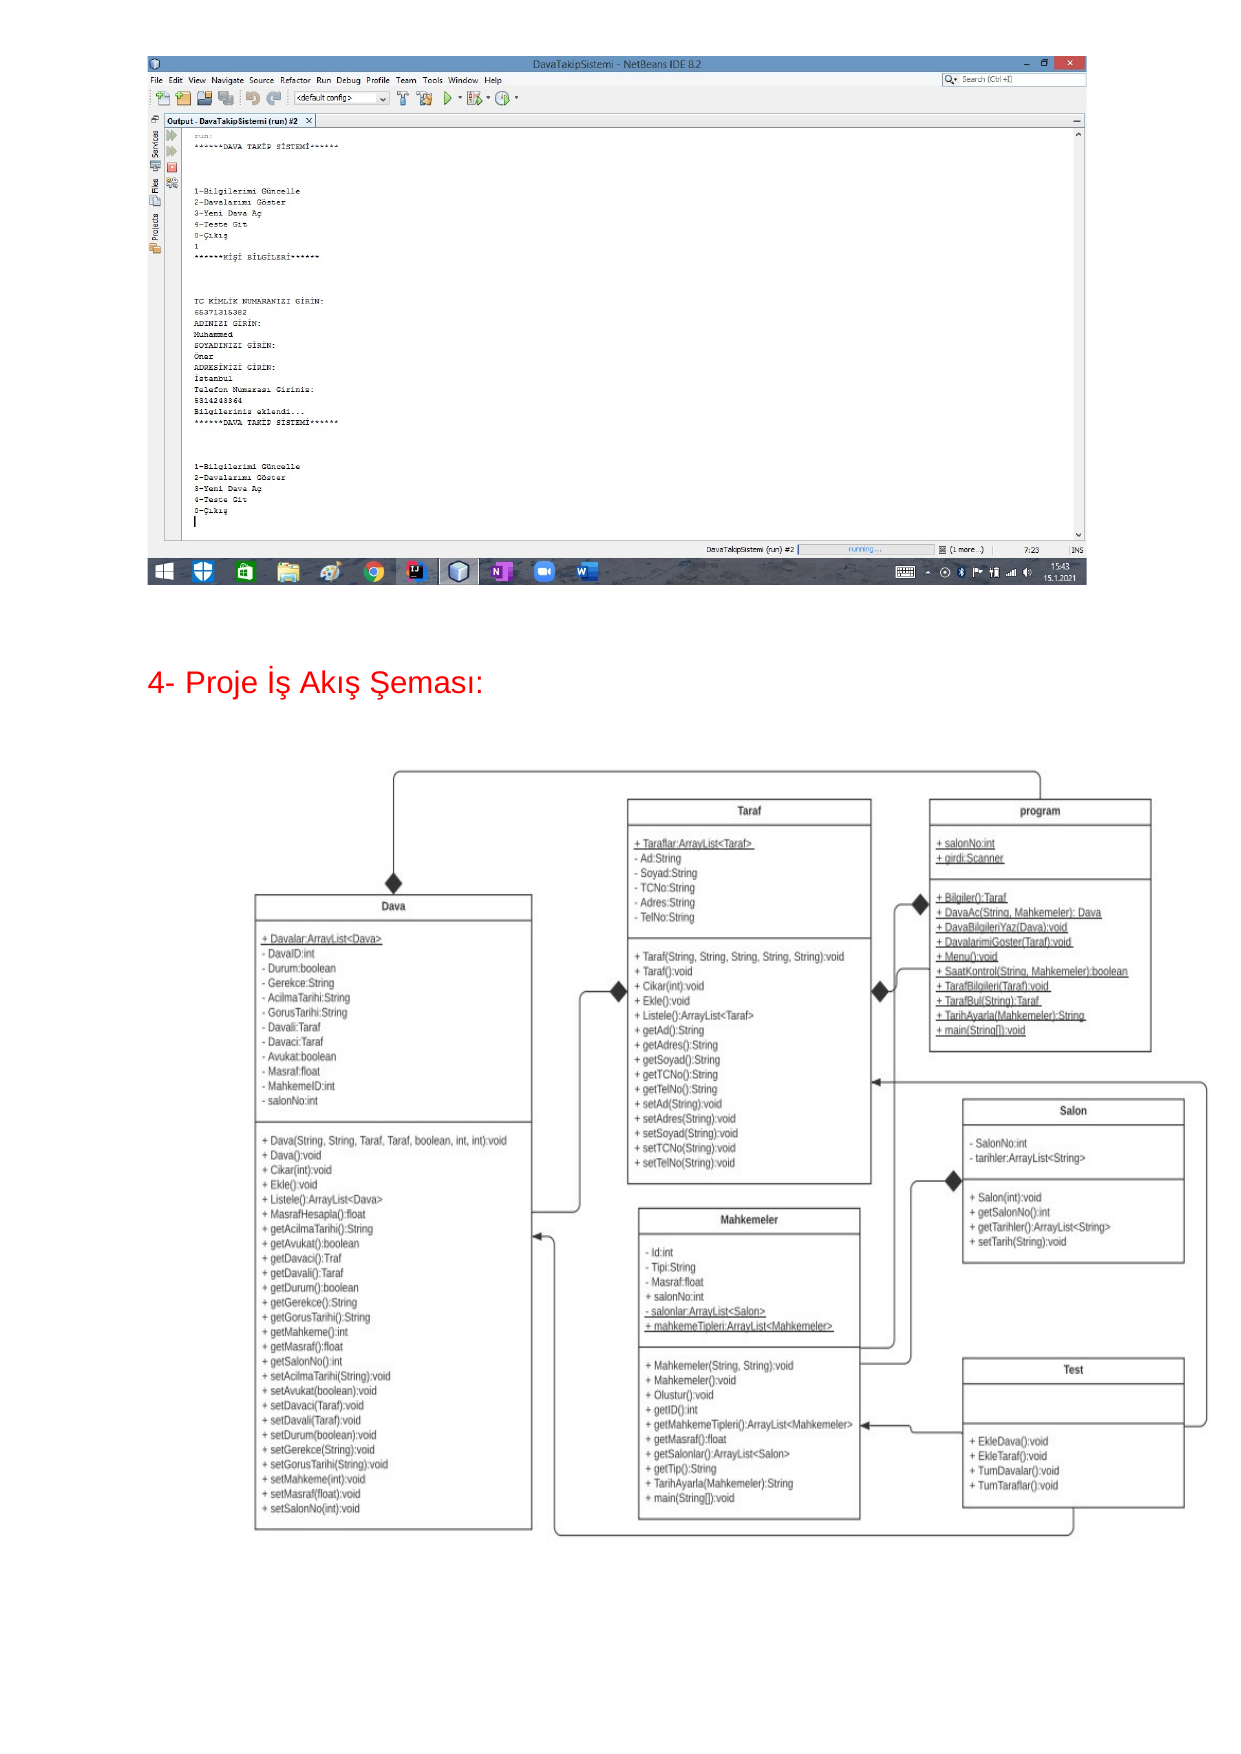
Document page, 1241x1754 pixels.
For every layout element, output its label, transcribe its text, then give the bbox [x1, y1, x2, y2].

subtitle Proje İş Akış Şeması: [147, 664, 1240, 699]
picture [147, 56, 1087, 585]
picture [250, 757, 1241, 1544]
